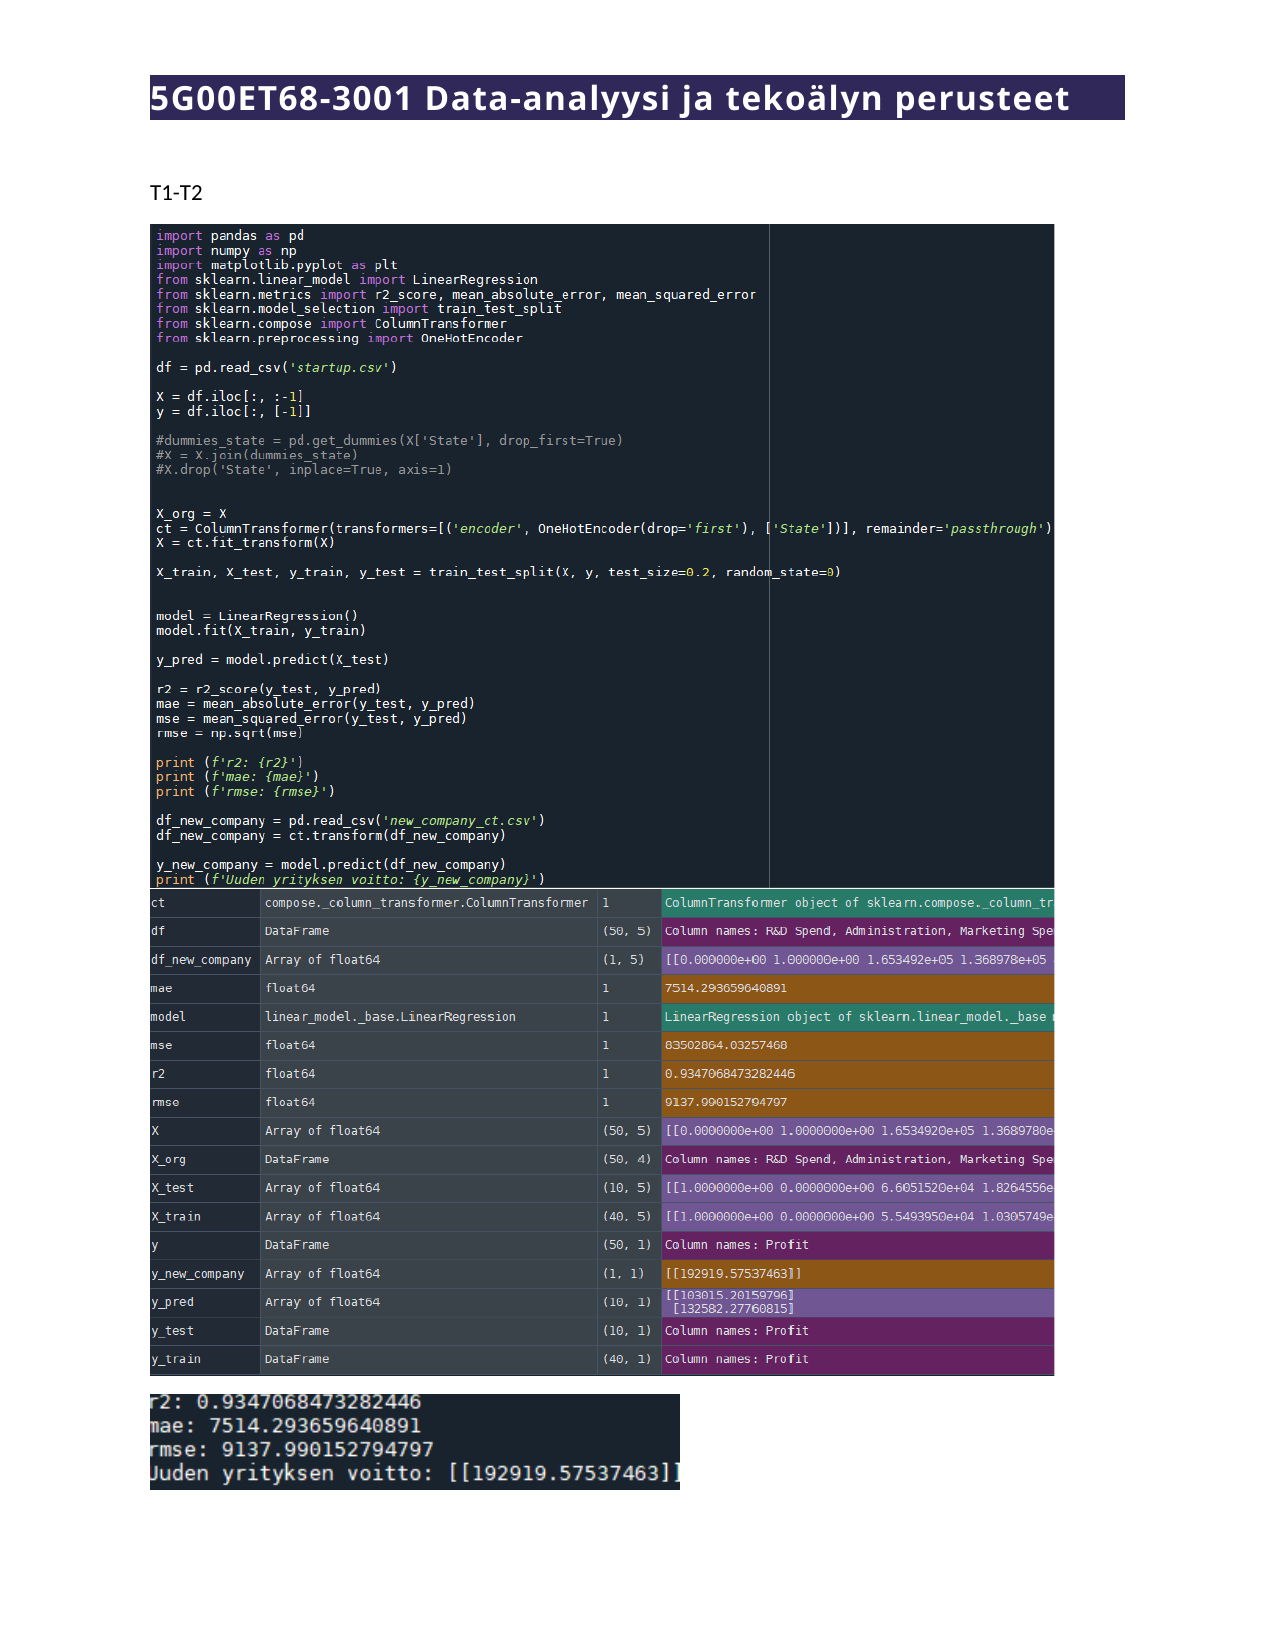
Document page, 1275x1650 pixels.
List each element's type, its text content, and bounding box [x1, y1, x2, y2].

picture [150, 889, 1055, 1376]
picture [150, 224, 1055, 888]
text T1-T2 [150, 178, 1125, 206]
picture [150, 1394, 680, 1490]
